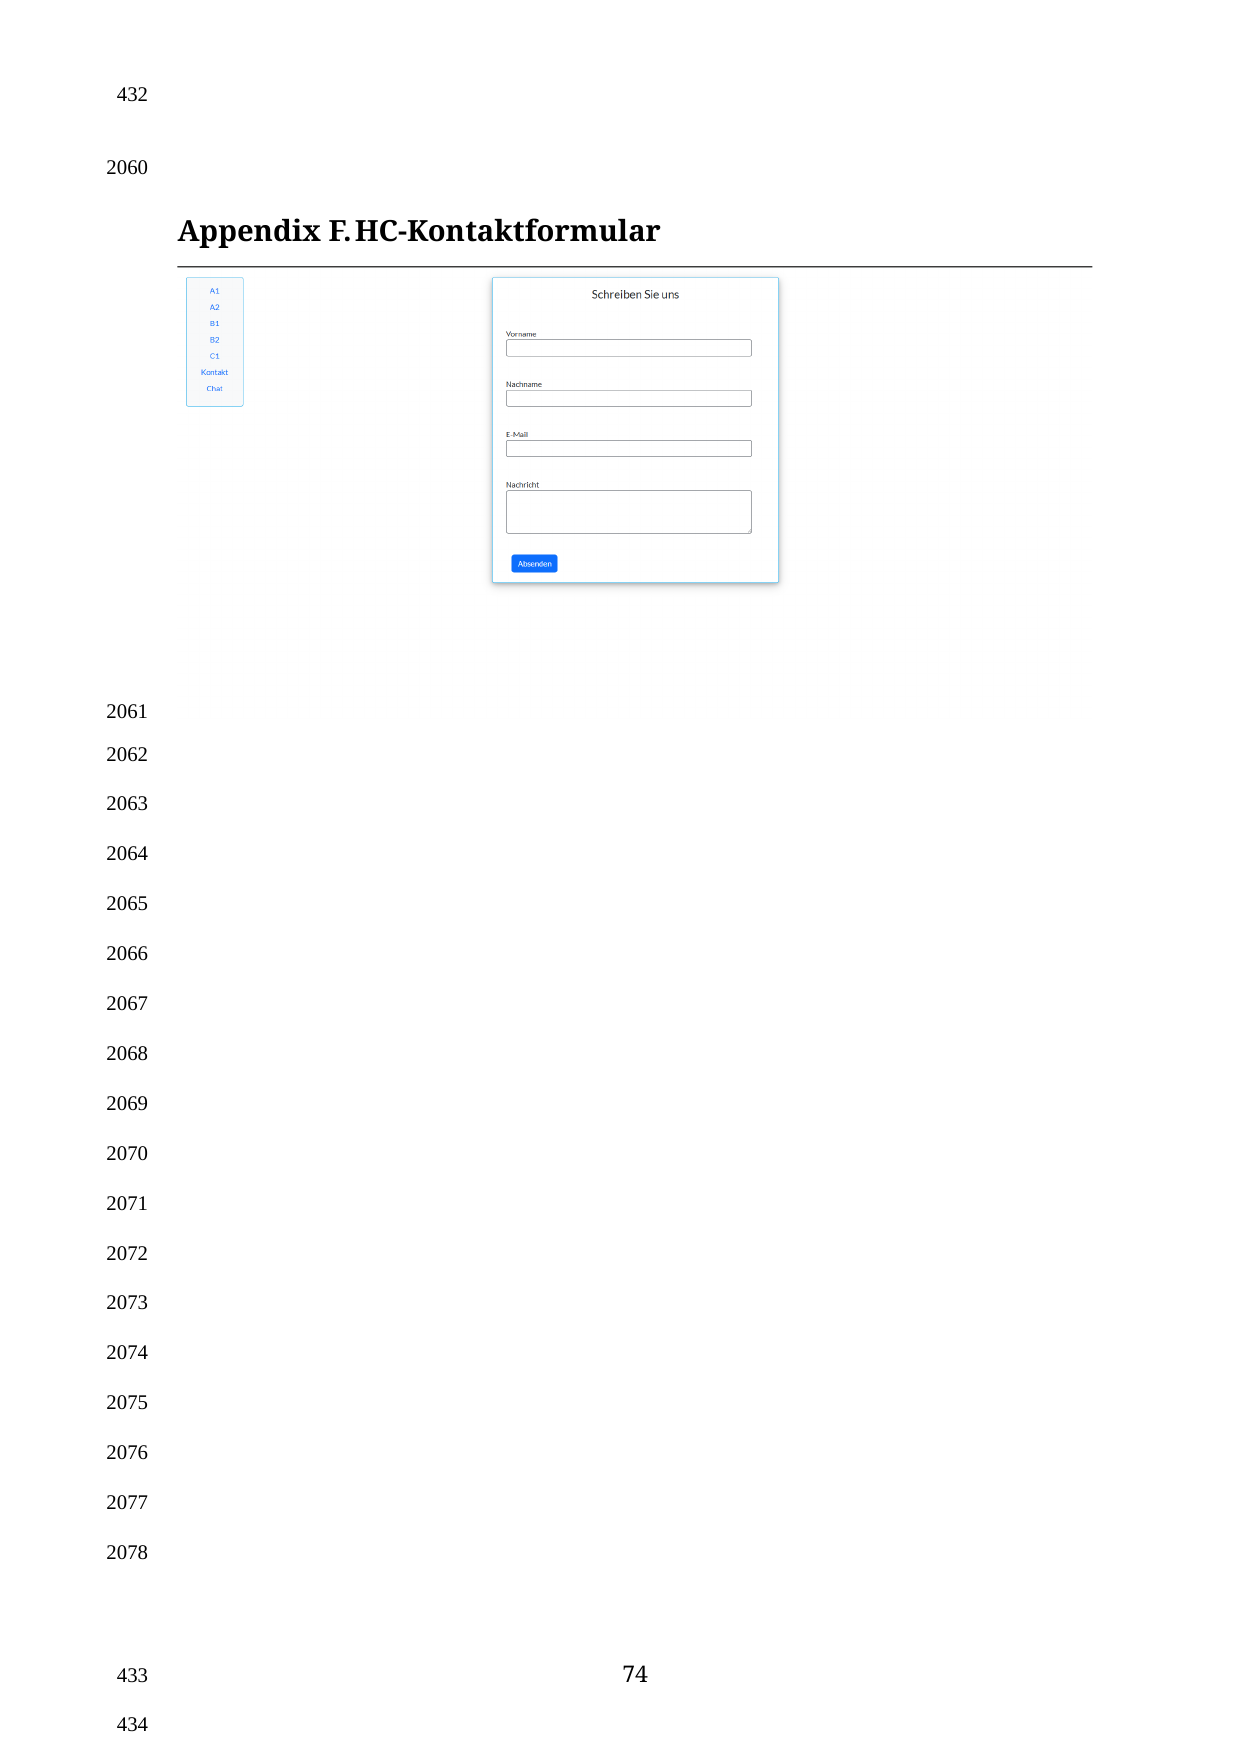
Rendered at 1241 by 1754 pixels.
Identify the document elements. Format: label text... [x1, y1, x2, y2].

subtitle HC-Kontaktformular [177, 210, 1092, 250]
picture [177, 266, 1093, 719]
